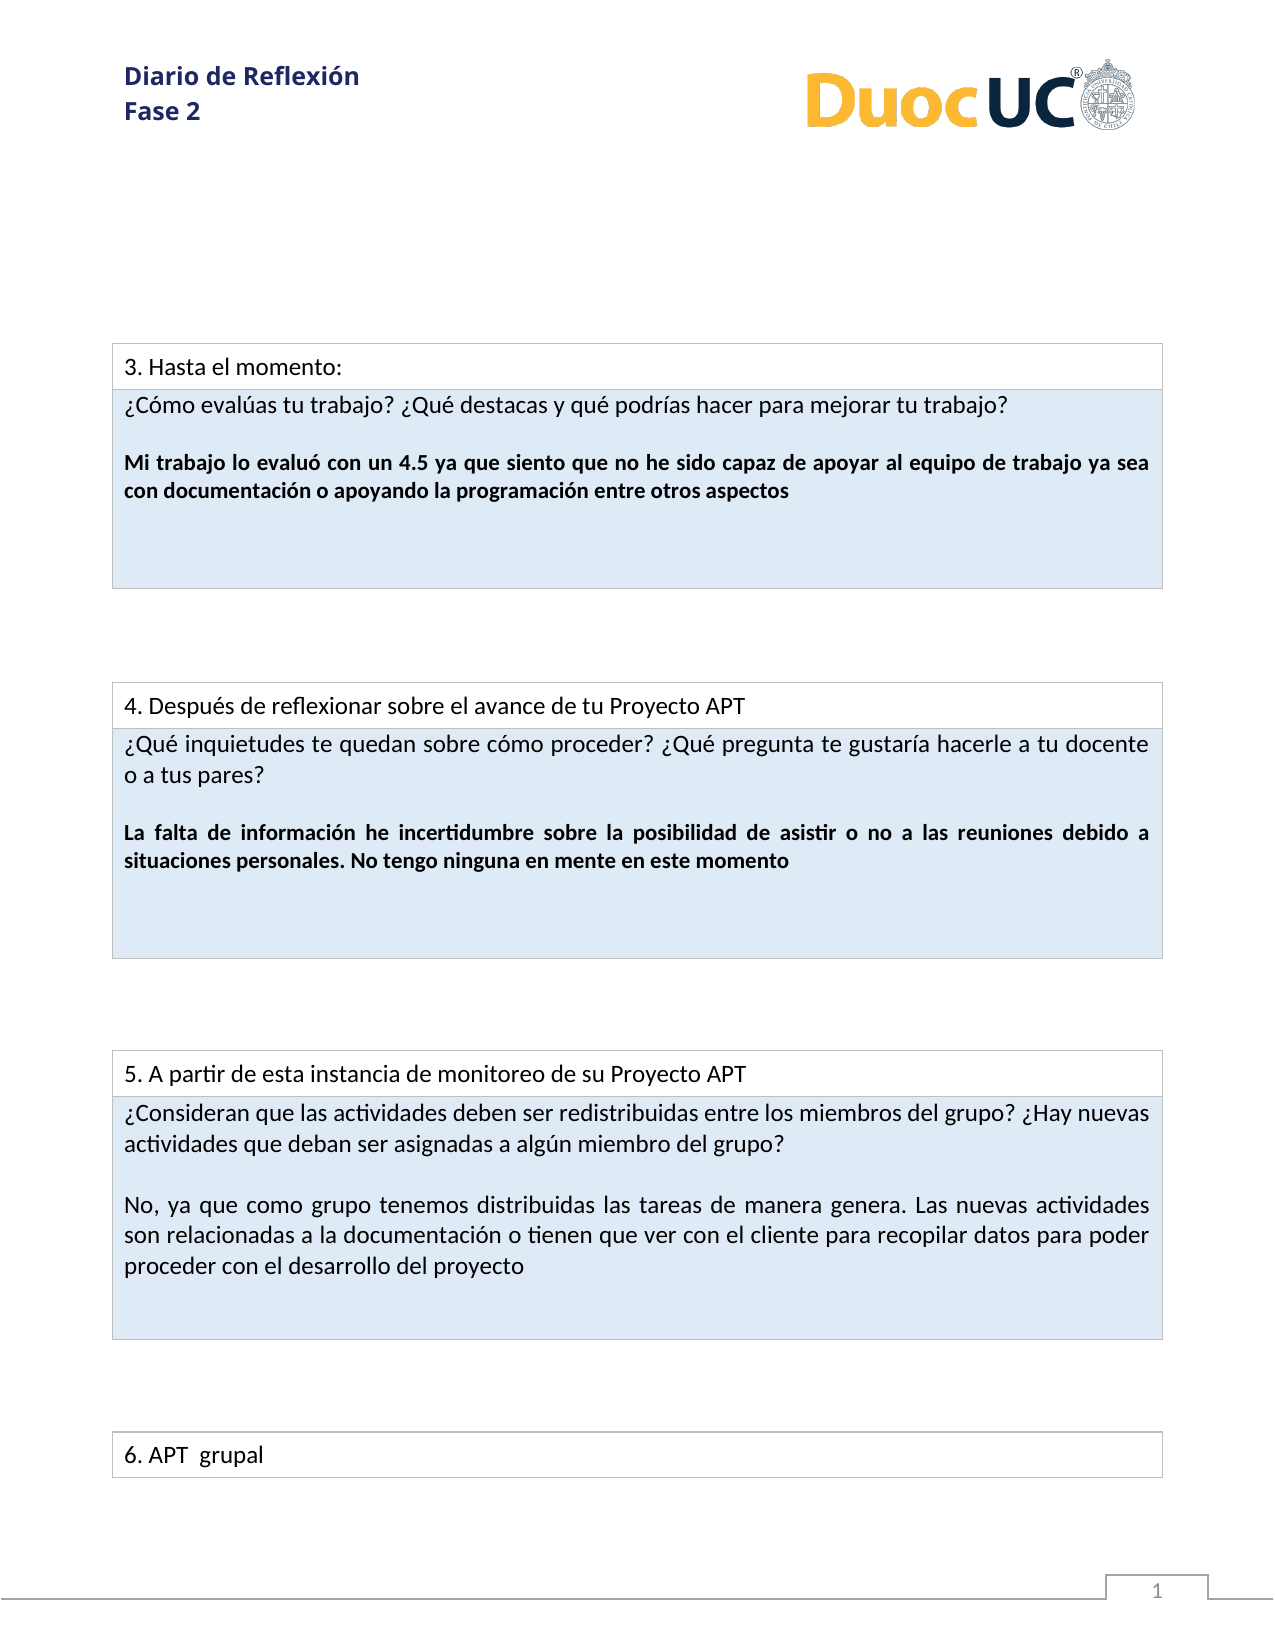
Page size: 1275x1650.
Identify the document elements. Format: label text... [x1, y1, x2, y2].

table_cell ¿Qué inquietudes te quedan sobre cómo proceder? ¿Qué pregunta te gustaría hacerle a tu docente o a tus pares? La falta de información he incertidumbre sobre la posibilidad de asistir o no a las reuniones debido a situaciones personales. No tengo ninguna en mente en este momento [113, 729, 1162, 958]
table_cell ¿Cómo evalúas tu trabajo? ¿Qué destacas y qué podrías hacer para mejorar tu trabajo? Mi trabajo lo evaluó con un 4.5 ya que siento que no he sido capaz de apoyar al equipo de trabajo ya sea con documentación o apoyando la programación entre otros aspectos [113, 390, 1162, 588]
table_header 6. APT grupal [113, 1433, 1162, 1477]
table_header 3. Hasta el momento: [113, 344, 1162, 388]
table_cell ¿Consideran que las actividades deben ser redistribuidas entre los miembros del grupo? ¿Hay nuevas actividades que deban ser asignadas a algún miembro del grupo? No, ya que como grupo tenemos distribuidas las tareas de manera genera. Las nuevas actividades son relacionadas a la documentación o tienen que ver con el cliente para recopilar datos para poder proceder con el desarrollo del proyecto [113, 1097, 1162, 1339]
table_header 5. A partir de esta instancia de monitoreo de su Proyecto APT [113, 1051, 1162, 1096]
picture [807, 59, 1135, 130]
table_header 4. Después de reflexionar sobre el avance de tu Proyecto APT [113, 683, 1162, 728]
